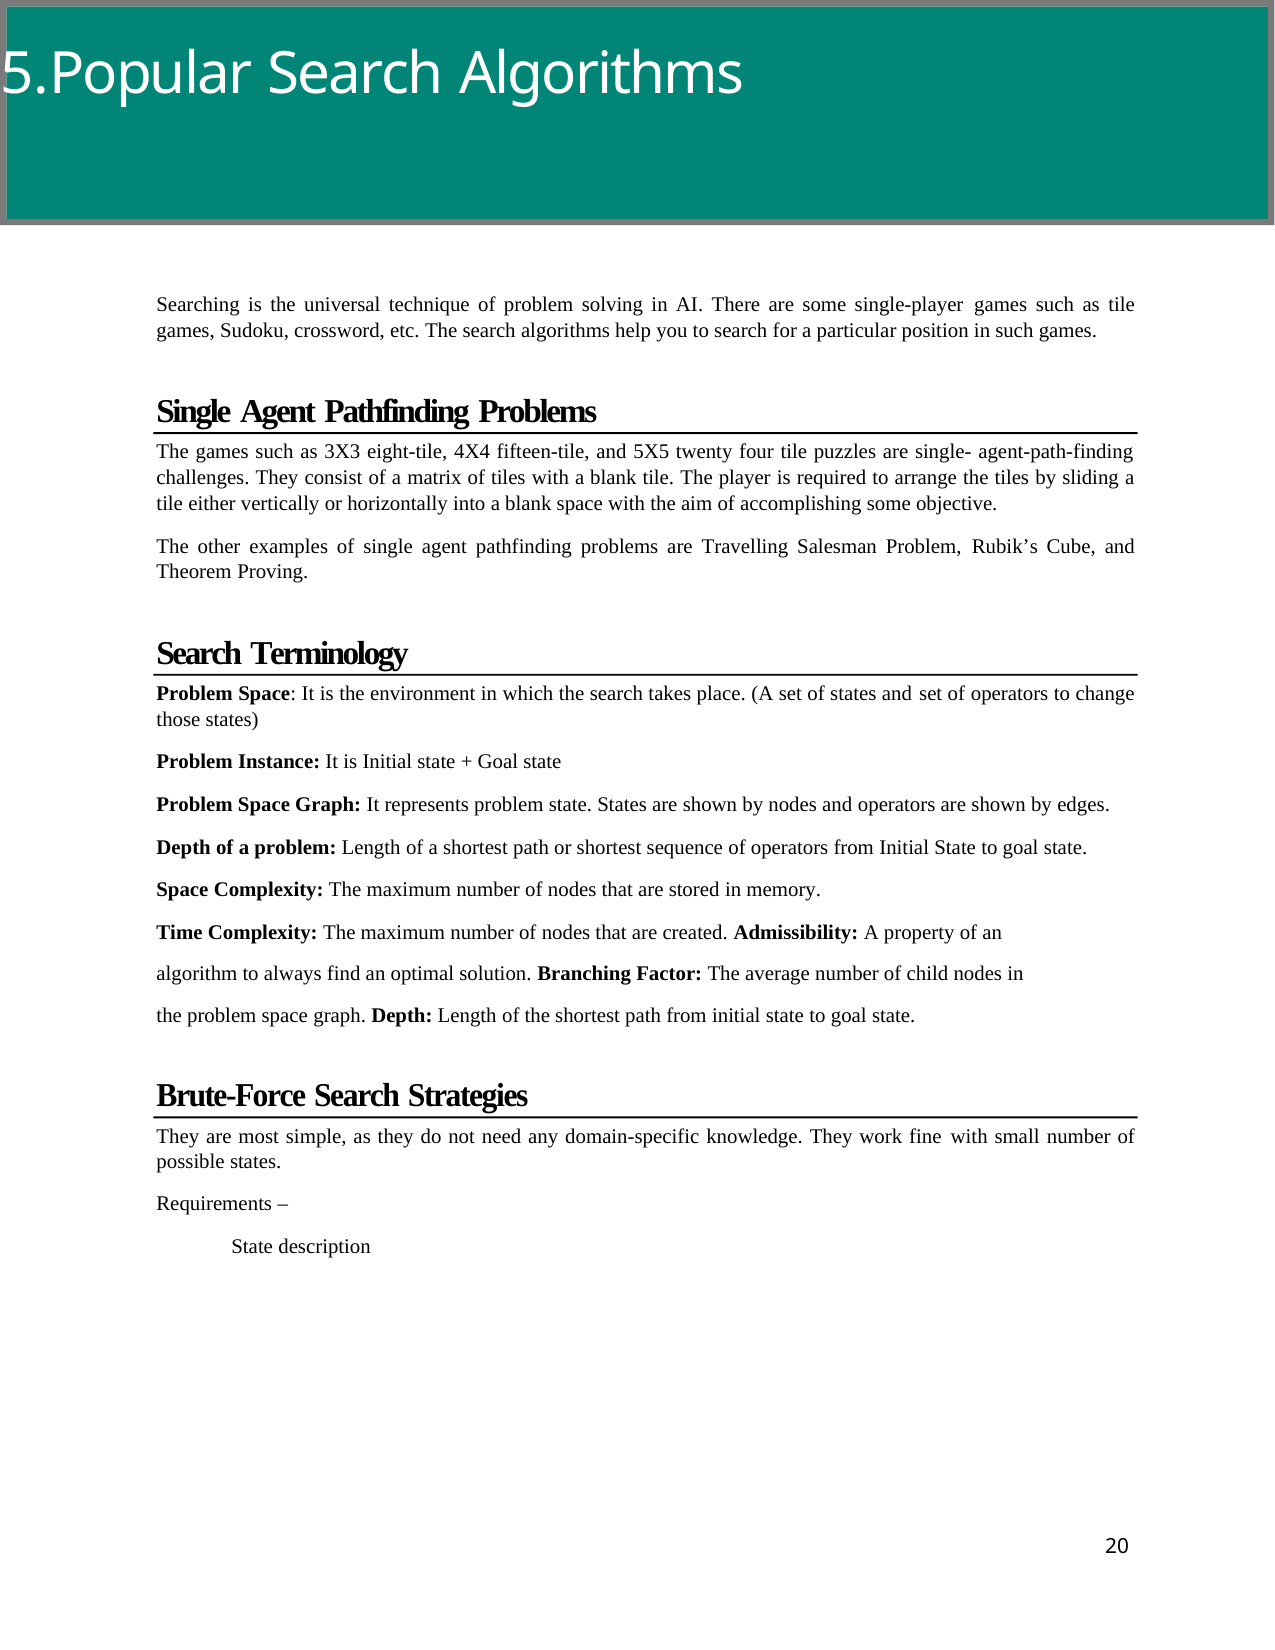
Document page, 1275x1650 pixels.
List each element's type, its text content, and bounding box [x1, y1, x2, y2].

list State description [194, 1234, 1275, 1258]
text Problem Space Graph: It represents problem state. States are shown by nodes and operators are shown by edges. [156, 792, 1134, 816]
text Depth of a problem: Length of a shortest path or shortest sequence of operators from Initial State to goal state. [156, 835, 1134, 859]
text They are most simple, as they do not need any domain-specific knowledge. They work fine with small number of possible states. [156, 1123, 1135, 1173]
text Requirements – [156, 1191, 1275, 1215]
text Problem Space: It is the environment in which the search takes place. (A set of states and set of operators to change those states) [156, 681, 1134, 731]
text Problem Instance: It is Initial state + Goal state [156, 749, 1275, 773]
subtitle Single Agent Pathfinding Problems [156, 391, 1275, 430]
text The other examples of single agent pathfinding problems are Travelling Salesman Problem, Rubik’s Cube, and Theorem Proving. [156, 534, 1135, 583]
text Time Complexity: The maximum number of nodes that are created. Admissibility: A property of an algorithm to always find an optimal solution. Branching Factor: The average number of child nodes in the problem space graph. Depth: Length of the shortest path from initial state to goal state. [156, 920, 1045, 1027]
text Searching is the universal technique of problem solving in AI. There are some single-player games such as tile games, Sudoku, crossword, etc. The search algorithms help you to search for a particular position in such games. [156, 292, 1135, 342]
text Space Complexity: The maximum number of nodes that are stored in memory. [156, 877, 1275, 901]
subtitle Search Terminology [156, 633, 1275, 671]
text The games such as 3X3 eight-tile, 4X4 fifteen-tile, and 5X5 twenty four tile puzzles are single- agent-path-finding challenges. They consist of a matrix of tiles with a blank tile. The player is required to arrange the tiles by sliding a tile either vertically or horizontally into a blank space with the aim of accomplishing some objective. [156, 439, 1135, 515]
subtitle Brute-Force Search Strategies [156, 1076, 1275, 1114]
